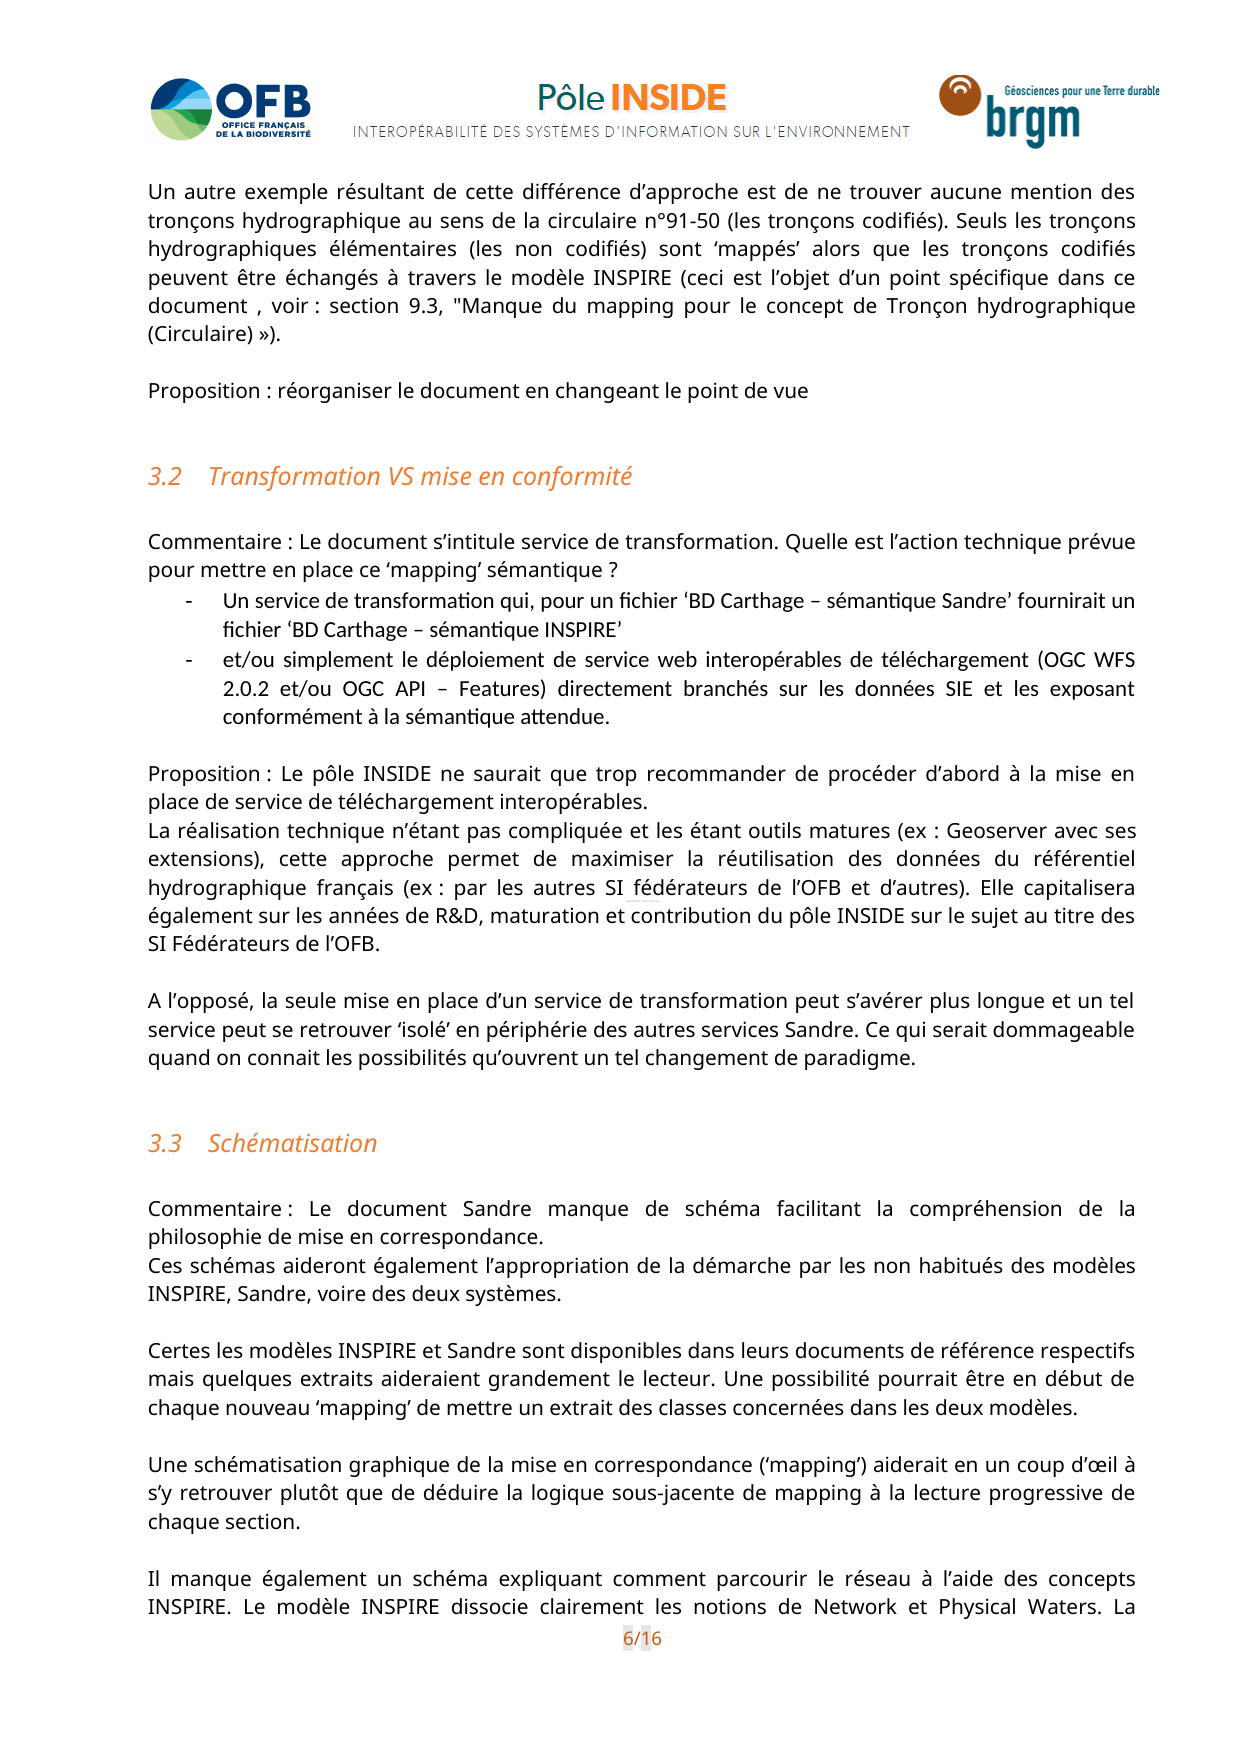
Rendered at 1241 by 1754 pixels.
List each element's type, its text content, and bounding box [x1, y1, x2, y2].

text Proposition : Le pôle INSIDE ne saurait que trop recommander de procéder d’abord à la mise en place de service de téléchargement interopérables. [148, 759, 1137, 816]
text Commentaire : Le document Sandre manque de schéma facilitant la compréhension de la philosophie de mise en correspondance. [148, 1194, 1137, 1251]
text Ces schémas aideront également l’appropriation de la démarche par les non habitués des modèles INSPIRE, Sandre, voire des deux systèmes. [148, 1251, 1137, 1308]
text Certes les modèles INSPIRE et Sandre sont disponibles dans leurs documents de référence respectifs mais quelques extraits aideraient grandement le lecteur. Une possibilité pourrait être en début de chaque nouveau ‘mapping’ de mettre un extrait des classes concernées dans les deux modèles. [148, 1336, 1137, 1421]
list et/ou simplement le déploiement de service web interopérables de téléchargement (OGC WFS 2.0.2 et/ou OGC API – Features) directement branchés sur les données SIE et les exposant conformément à la sémantique attendue. [185, 643, 1137, 731]
text Proposition : réorganiser le document en changeant le point de vue [148, 376, 1137, 405]
picture [1032, 113, 1038, 130]
text Un autre exemple résultant de cette différence d’approche est de ne trouver aucune mention des tronçons hydrographique au sens de la circulaire n°91-50 (les tronçons codifiés). Seuls les tronçons hydrographiques élémentaires (les non codifiés) sont ‘mappés’ alors que les tronçons codifiés peuvent être échangés à travers le modèle INSPIRE (ceci est l’objet d’un point spécifique dans ce document , voir : section 9.3, "Manque du mapping pour le concept de Tronçon hydrographique (Circulaire) »). [148, 177, 1137, 348]
text A l’opposé, la seule mise en place d’un service de transformation peut s’avérer plus longue et un tel service peut se retrouver ‘isolé’ en périphérie des autres services Sandre. Ce qui serait dommageable quand on connait les possibilités qu’ouvrent un tel changement de paradigme. [148, 986, 1137, 1072]
picture [939, 75, 1160, 149]
list Un service de transformation qui, pour un fichier ‘BD Carthage – sémantique Sandre’ fournirait un fichier ‘BD Carthage – sémantique INSPIRE’ [185, 584, 1137, 643]
picture [144, 75, 318, 146]
picture [341, 75, 916, 149]
subtitle Schématisation [148, 1125, 1137, 1159]
subtitle Transformation VS mise en conformité [148, 458, 1137, 492]
text Commentaire : Le document s’intitule service de transformation. Quelle est l’action technique prévue pour mettre en place ce ‘mapping’ sémantique ? [148, 527, 1137, 584]
text La réalisation technique n’étant pas compliquée et les étant outils matures (ex : Geoserver avec ses extensions), cette approche permet de maximiser la réutilisation des données du référentiel hydrographique français (ex : par les autres SI fédérateurs de l’OFB et d’autres). Elle capitalisera également sur les années de R&D, maturation et contribution du pôle INSIDE sur le sujet au titre des SI Fédérateurs de l’OFB. [148, 816, 1137, 958]
text Une schématisation graphique de la mise en correspondance (‘mapping’) aiderait en un coup d’œil à s’y retrouver plutôt que de déduire la logique sous-jacente de mapping à la lecture progressive de chaque section. [148, 1450, 1137, 1535]
